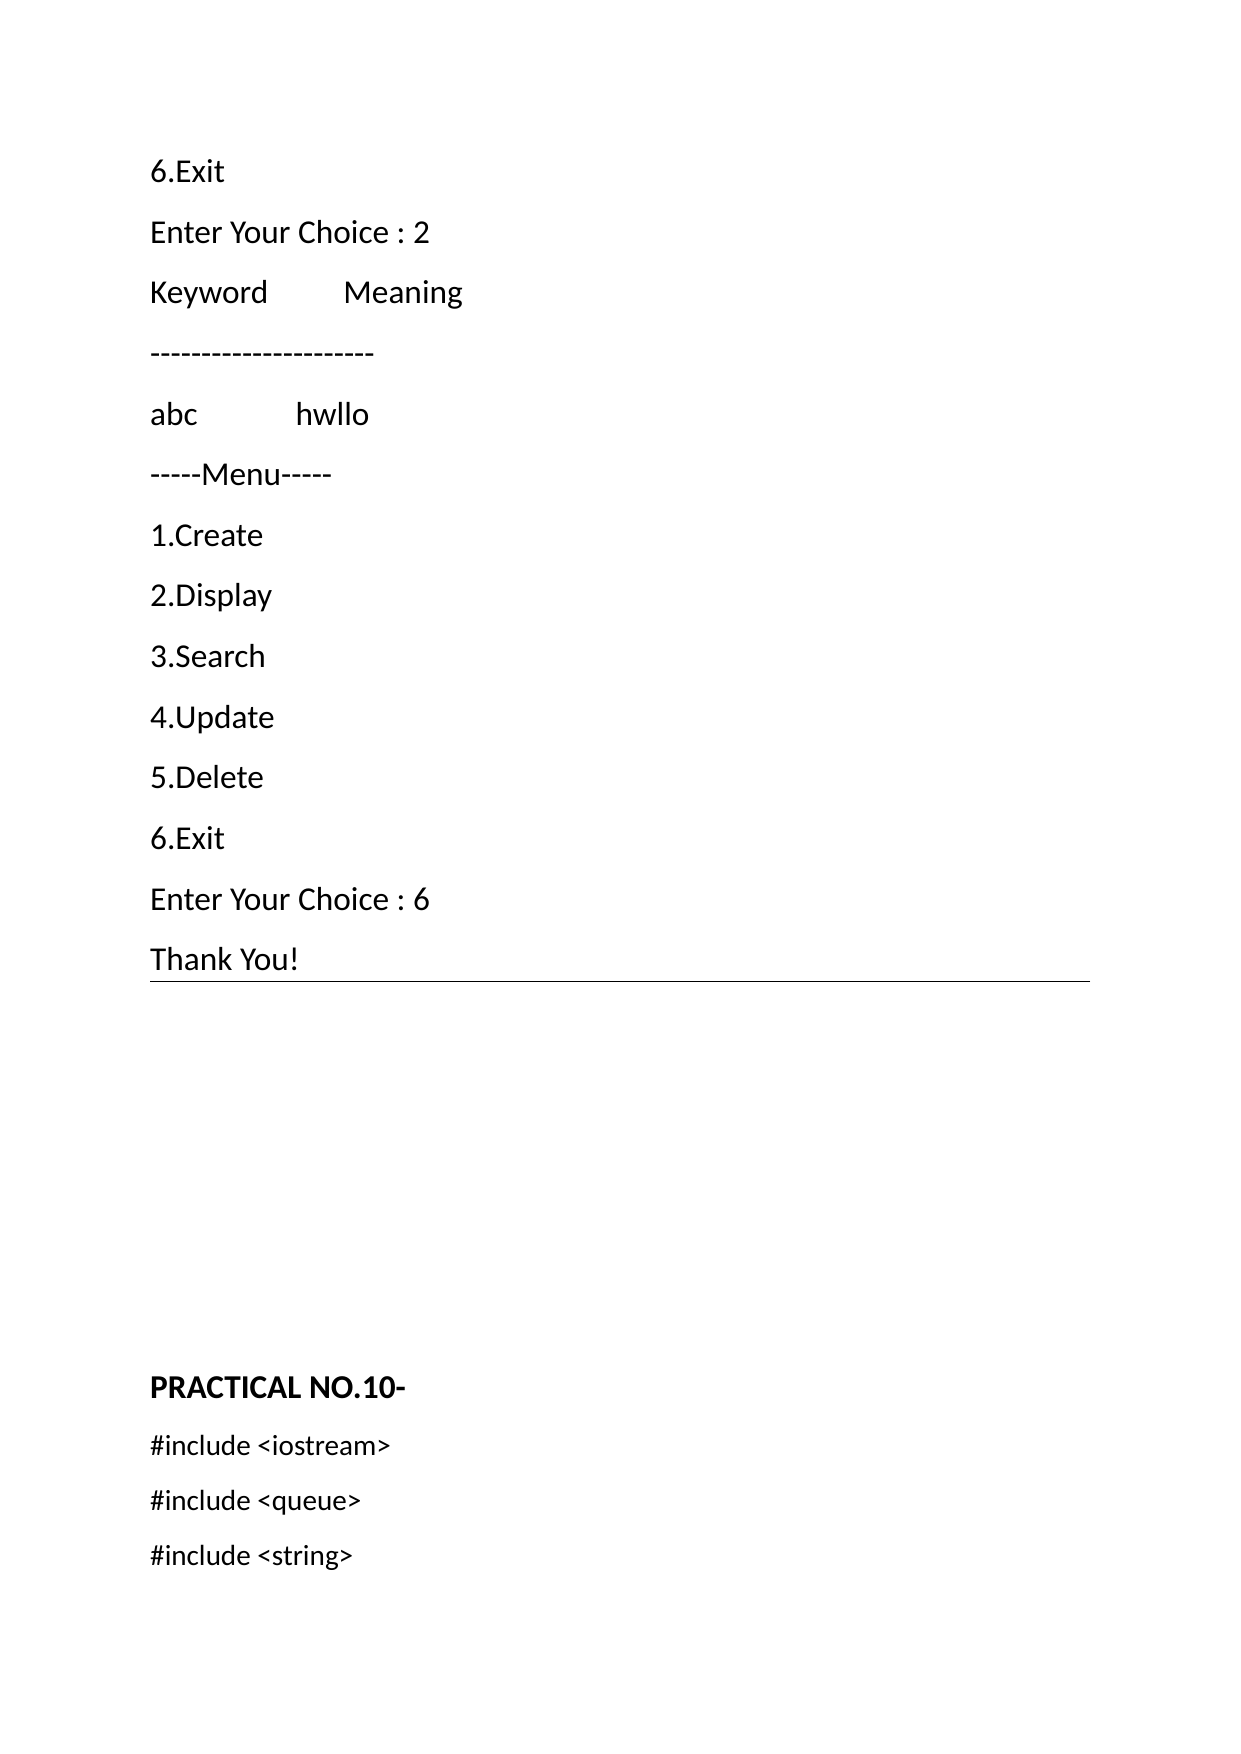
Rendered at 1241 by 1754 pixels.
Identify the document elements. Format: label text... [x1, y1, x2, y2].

text 2.Display [150, 574, 1090, 615]
text abc hwllo [150, 392, 1090, 433]
text 6.Exit [150, 817, 1090, 858]
text #include <string> [150, 1537, 1090, 1573]
text 1.Create [150, 514, 1090, 554]
text 6.Exit [150, 150, 1090, 191]
text #include <iostream> [150, 1427, 1090, 1462]
text #include <queue> [150, 1482, 1090, 1517]
text Enter Your Choice : 6 [150, 877, 1090, 918]
text Thank You! [150, 938, 1090, 981]
text -----Menu----- [150, 453, 1090, 494]
text 5.Delete [150, 756, 1090, 797]
text 3.Search [150, 635, 1090, 676]
text 4.Update [150, 696, 1090, 736]
text Enter Your Choice : 2 [150, 211, 1090, 251]
text Keyword Meaning [150, 271, 1090, 312]
text ---------------------- [150, 332, 1090, 373]
text PRACTICAL NO.10- [150, 1366, 1090, 1407]
